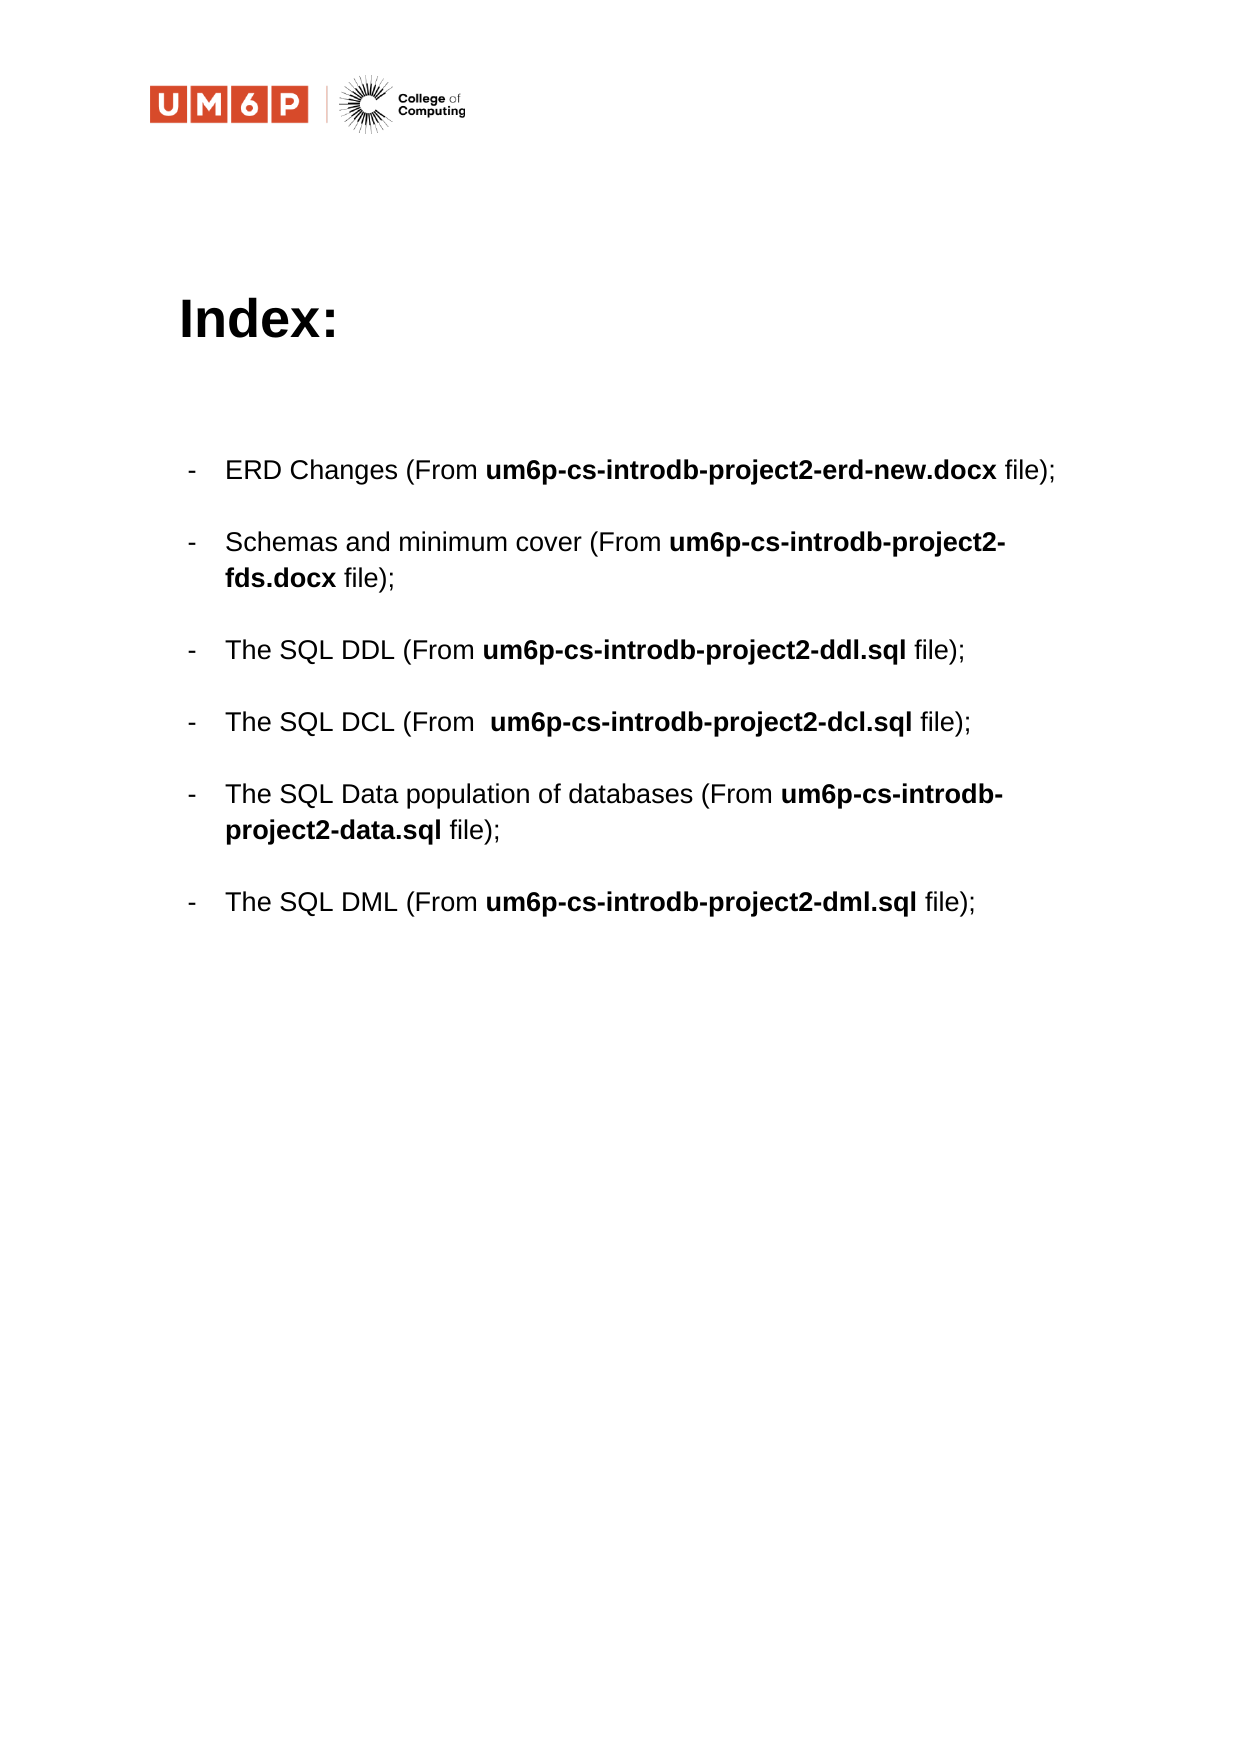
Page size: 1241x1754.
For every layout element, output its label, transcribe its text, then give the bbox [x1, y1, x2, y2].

picture [150, 75, 465, 134]
list ERD Changes (From um6p-cs-introdb-project2-erd-new.docx file); [187, 454, 1090, 486]
list The SQL DCL (From um6p-cs-introdb-project2-dcl.sql file); [187, 706, 1090, 737]
list The SQL DML (From um6p-cs-introdb-project2-dml.sql file); [187, 886, 1090, 917]
list The SQL DDL (From um6p-cs-introdb-project2-ddl.sql file); [187, 634, 1090, 665]
list Schemas and minimum cover (From um6p-cs-introdb-project2-fds.docx file); [187, 526, 1090, 593]
list The SQL Data population of databases (From um6p-cs-introdb-project2-data.sql file); [187, 778, 1090, 845]
title Index: [179, 287, 1090, 349]
